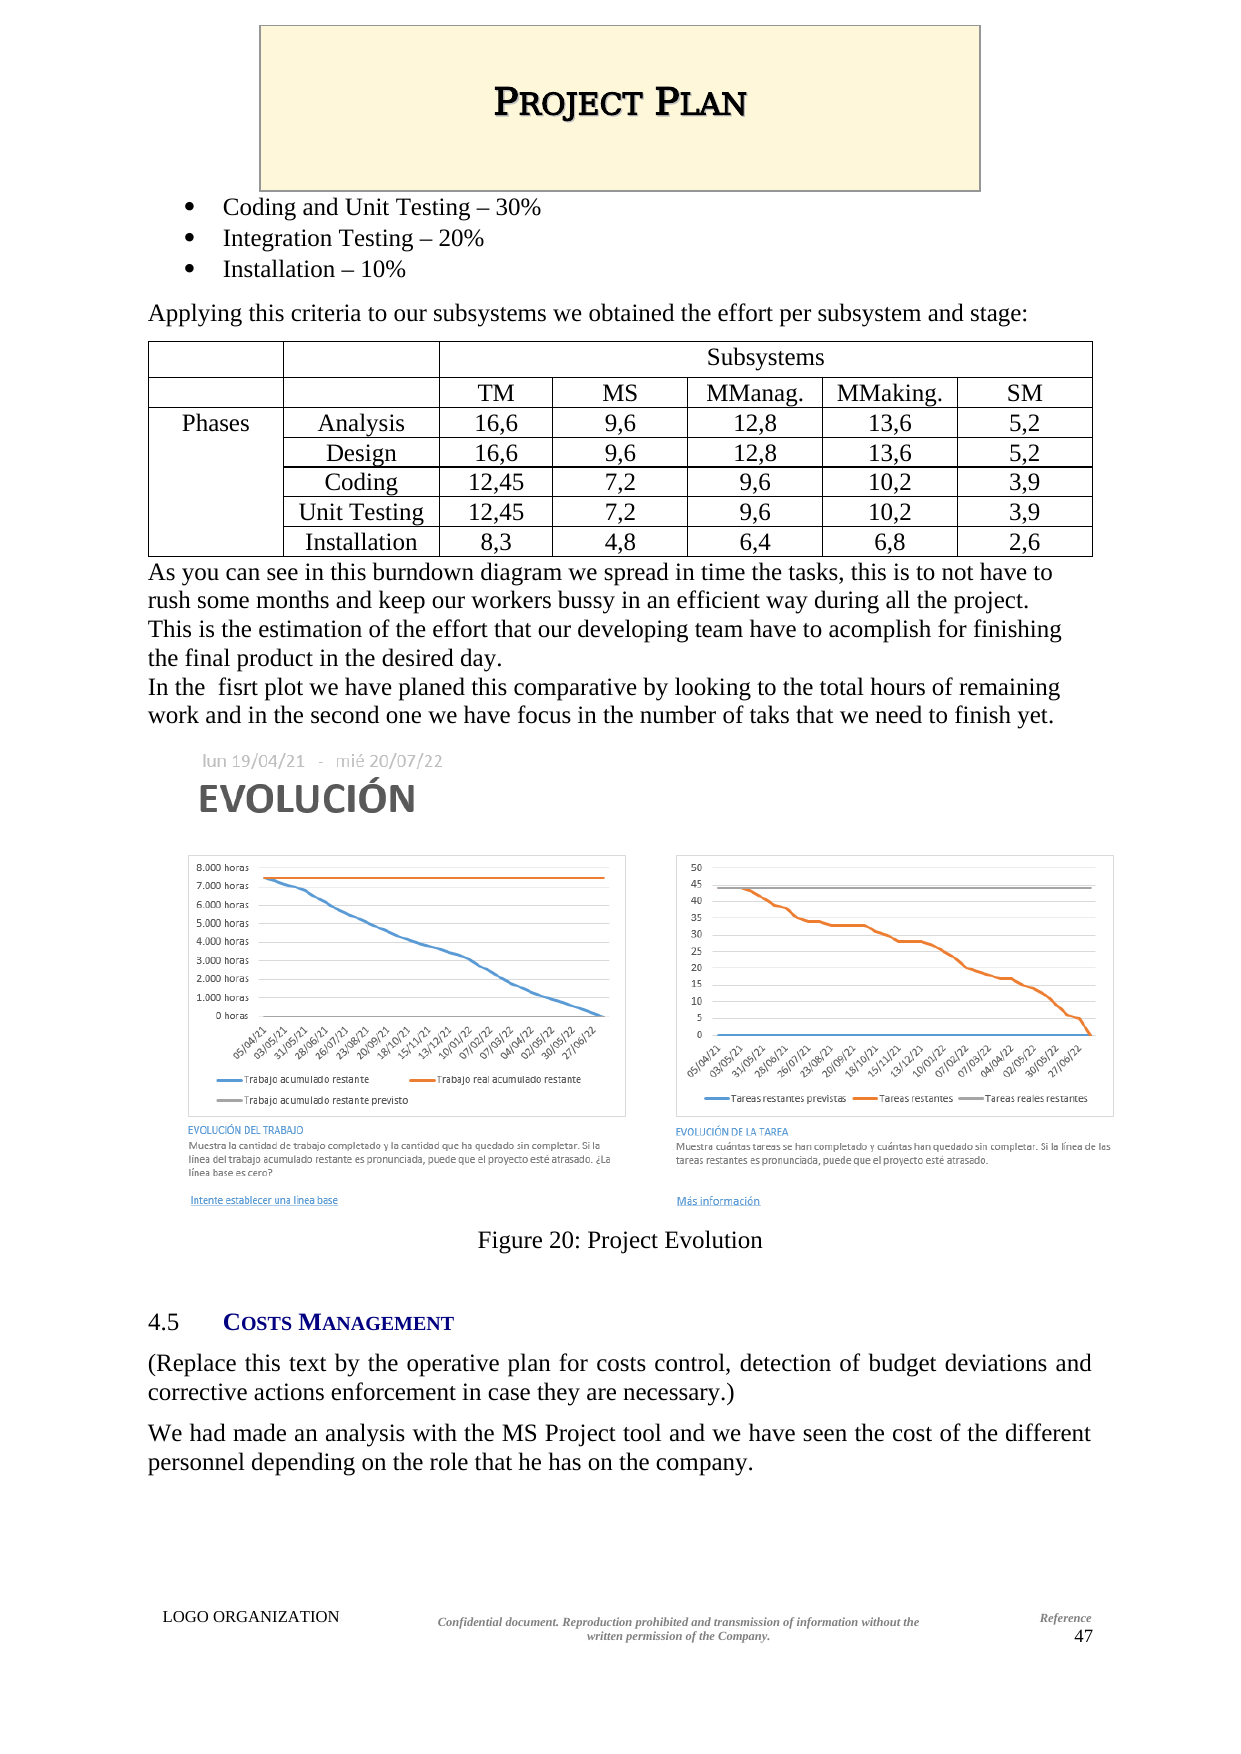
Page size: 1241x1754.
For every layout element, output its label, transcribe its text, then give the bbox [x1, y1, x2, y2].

table_cell MS [553, 378, 687, 407]
list Coding and Unit Testing – 30% [185, 192, 1092, 221]
table_cell Coding [284, 468, 439, 496]
table_cell 13,6 [823, 438, 957, 466]
table_cell 7,2 [553, 468, 687, 496]
table_cell Design [284, 438, 439, 466]
table_cell 9,6 [688, 468, 822, 496]
table_cell 16,6 [440, 438, 552, 466]
table_cell 12,8 [688, 408, 822, 437]
table_cell Phases [149, 408, 283, 556]
table_cell TM [440, 378, 552, 407]
table_cell 4,8 [553, 527, 687, 556]
table_cell MMaking. [823, 378, 957, 407]
text Applying this criteria to our subsystems we obtained the effort per subsystem and stage: [148, 298, 1092, 326]
table_cell 2,6 [958, 527, 1092, 556]
text (Replace this text by the operative plan for costs control, detection of budget deviations and corrective actions enforcement in case they are necessary.) [148, 1348, 1092, 1406]
table_cell 3,9 [958, 468, 1092, 496]
table_cell 6,4 [688, 527, 822, 556]
table_cell Installation [284, 527, 439, 556]
table_cell 9,6 [688, 497, 822, 526]
text Figure 20: Project Evolution [148, 729, 1092, 1254]
list Installation – 10% [185, 254, 1092, 283]
table_header [284, 342, 439, 377]
table_cell 8,3 [440, 527, 552, 556]
table_cell 9,6 [553, 438, 687, 466]
table_cell [284, 378, 439, 407]
table_cell 5,2 [958, 408, 1092, 437]
table_cell Analysis [284, 408, 439, 437]
table_cell 9,6 [553, 408, 687, 437]
table_cell SM [958, 378, 1092, 407]
table_cell 12,8 [688, 438, 822, 466]
table_cell 3,9 [958, 497, 1092, 526]
list Costs Management [148, 1307, 1092, 1336]
table_cell Unit Testing [284, 497, 439, 526]
table_cell 12,45 [440, 468, 552, 496]
table_cell 10,2 [823, 468, 957, 496]
table_cell 5,2 [958, 438, 1092, 466]
text As you can see in this burndown diagram we spread in time the tasks, this is to not have to rush some months and keep our workers bussy in an efficient way during all the project. [148, 557, 1092, 614]
table_cell 12,45 [440, 497, 552, 526]
table_cell 16,6 [440, 408, 552, 437]
text In the fisrt plot we have planed this comparative by looking to the total hours of remaining work and in the second one we have focus in the number of taks that we need to finish yet. [148, 672, 1092, 729]
table_cell 6,8 [823, 527, 957, 556]
table_cell [149, 378, 283, 407]
table_header Subsystems [440, 342, 1092, 377]
table_cell 7,2 [553, 497, 687, 526]
table_cell MManag. [688, 378, 822, 407]
list Integration Testing – 20% [185, 223, 1092, 252]
table_header [149, 342, 283, 377]
text We had made an analysis with the MS Project tool and we have seen the cost of the different personnel depending on the role that he has on the company. [148, 1418, 1092, 1476]
table_cell 13,6 [823, 408, 957, 437]
text This is the estimation of the effort that our developing team have to acomplish for finishing the final product in the desired day. [148, 614, 1092, 672]
table_cell 10,2 [823, 497, 957, 526]
